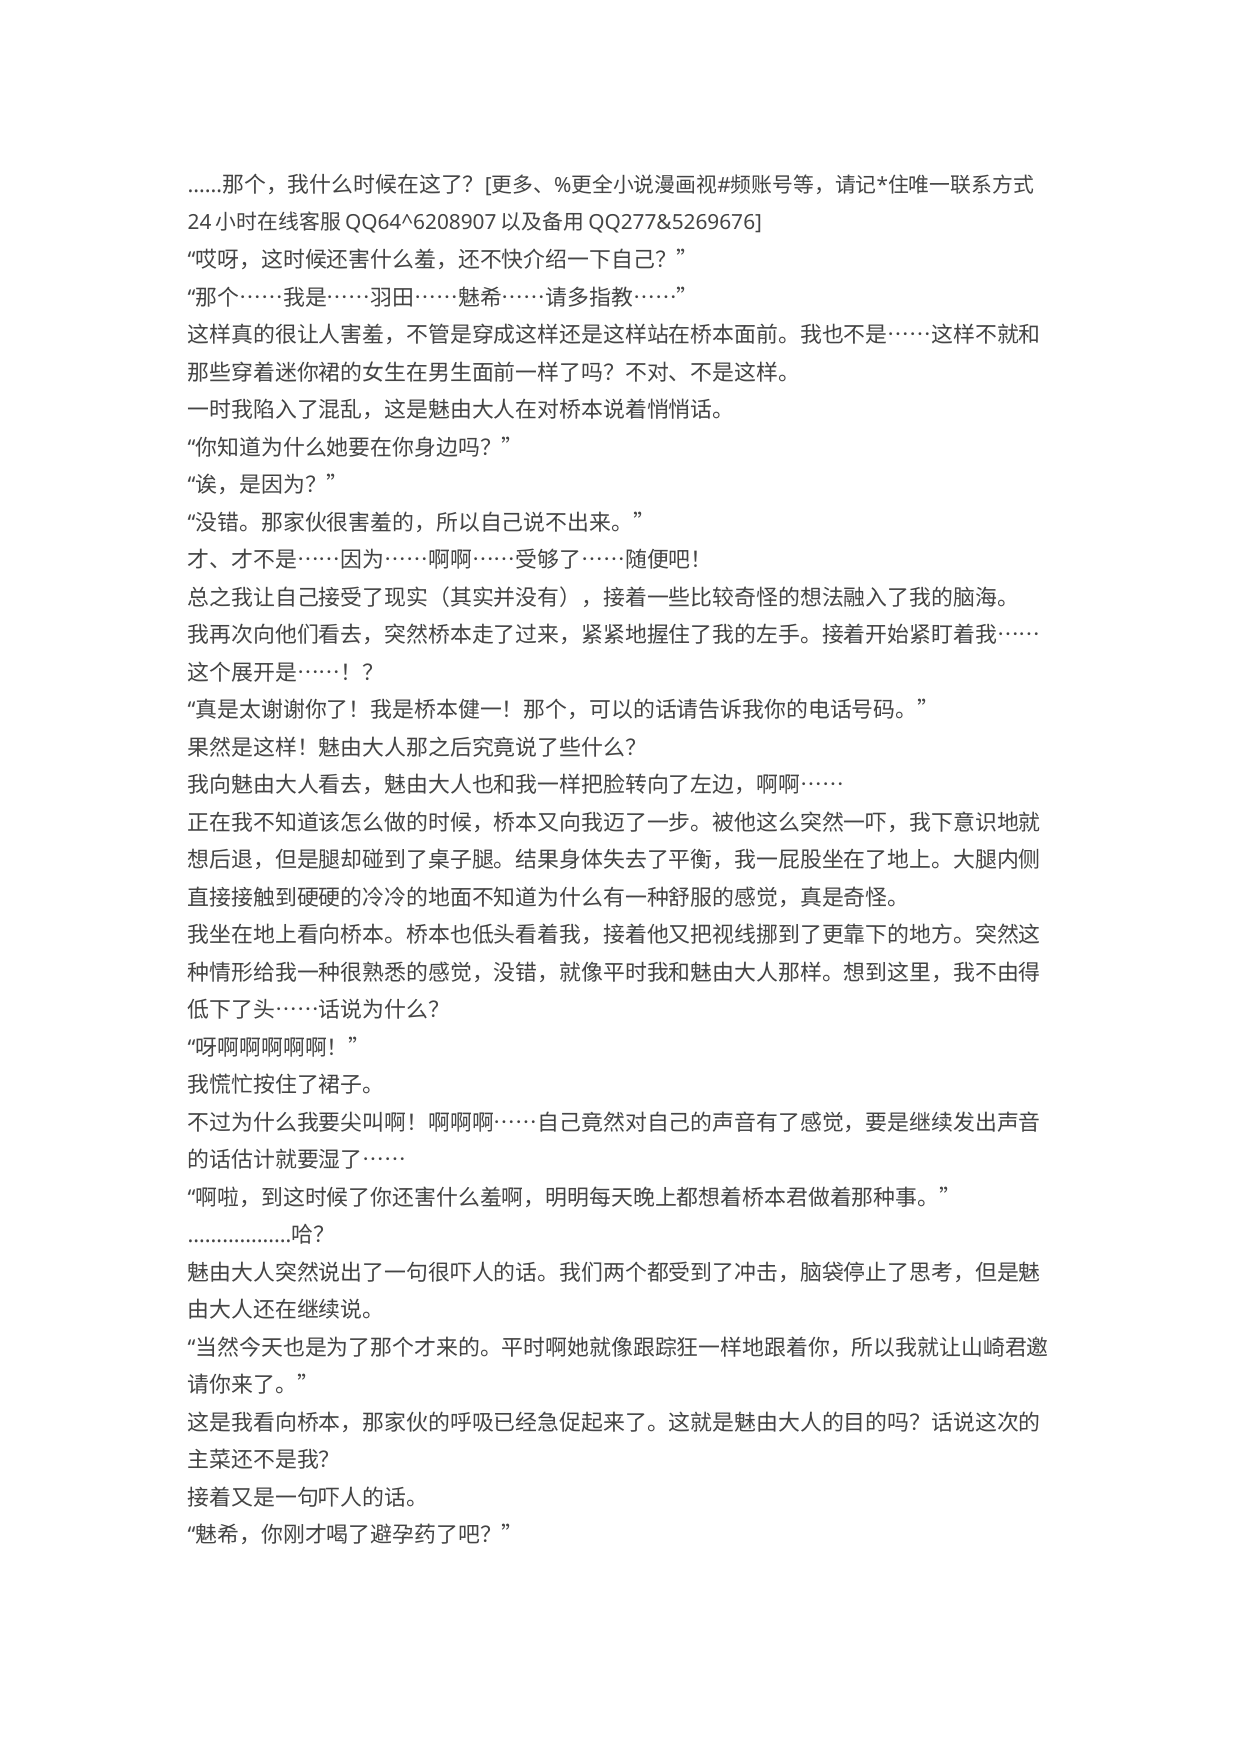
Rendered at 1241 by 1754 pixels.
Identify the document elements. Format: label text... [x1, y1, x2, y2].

text “啊啦，到这时候了你还害什么羞啊，明明每天晚上都想着桥本君做着那种事。” [187, 1177, 1053, 1214]
text 这是我看向桥本，那家伙的呼吸已经急促起来了。这就是魅由大人的目的吗？话说这次的主菜还不是我？ [187, 1402, 1053, 1477]
text 果然是这样！魅由大人那之后究竟说了些什么？ [187, 727, 1053, 764]
text “呀啊啊啊啊啊！” [187, 1027, 1053, 1064]
text 我再次向他们看去，突然桥本走了过来，紧紧地握住了我的左手。接着开始紧盯着我……这个展开是……！？ [187, 614, 1053, 689]
text 总之我让自己接受了现实（其实并没有），接着一些比较奇怪的想法融入了我的脑海。 [187, 577, 1053, 614]
text 这样真的很让人害羞，不管是穿成这样还是这样站在桥本面前。我也不是……这样不就和那些穿着迷你裙的女生在男生面前一样了吗？不对、不是这样。 [187, 314, 1053, 389]
text “没错。那家伙很害羞的，所以自己说不出来。” [187, 502, 1053, 539]
text 才、才不是……因为……啊啊……受够了……随便吧！ [187, 539, 1053, 577]
text “那个……我是……羽田……魅希……请多指教……” [187, 277, 1053, 314]
text “魅希，你刚才喝了避孕药了吧？” [187, 1514, 1053, 1552]
text “哎呀，这时候还害什么羞，还不快介绍一下自己？” [187, 239, 1053, 277]
text 我慌忙按住了裙子。 [187, 1064, 1053, 1102]
text 不过为什么我要尖叫啊！啊啊啊……自己竟然对自己的声音有了感觉，要是继续发出声音的话估计就要湿了…… [187, 1102, 1053, 1177]
text “当然今天也是为了那个才来的。平时啊她就像跟踪狂一样地跟着你，所以我就让山崎君邀请你来了。” [187, 1327, 1053, 1402]
text 我向魅由大人看去，魅由大人也和我一样把脸转向了左边，啊啊…… [187, 764, 1053, 802]
text 我坐在地上看向桥本。桥本也低头看着我，接着他又把视线挪到了更靠下的地方。突然这种情形给我一种很熟悉的感觉，没错，就像平时我和魅由大人那样。想到这里，我不由得低下了头……话说为什么？ [187, 914, 1053, 1027]
text ……那个，我什么时候在这了？[更多、%更全小说漫画视#频账号等，请记*住唯一联系方式24小时在线客服QQ64^6208907以及备用QQ277&5269676] [187, 164, 1053, 239]
text 一时我陷入了混乱，这是魅由大人在对桥本说着悄悄话。 [187, 389, 1053, 427]
text “诶，是因为？” [187, 464, 1053, 502]
text 正在我不知道该怎么做的时候，桥本又向我迈了一步。被他这么突然一吓，我下意识地就想后退，但是腿却碰到了桌子腿。结果身体失去了平衡，我一屁股坐在了地上。大腿内侧直接接触到硬硬的冷冷的地面不知道为什么有一种舒服的感觉，真是奇怪。 [187, 802, 1053, 914]
text “真是太谢谢你了！我是桥本健一！那个，可以的话请告诉我你的电话号码。” [187, 689, 1053, 727]
text 接着又是一句吓人的话。 [187, 1477, 1053, 1514]
text 魅由大人突然说出了一句很吓人的话。我们两个都受到了冲击，脑袋停止了思考，但是魅由大人还在继续说。 [187, 1252, 1053, 1327]
text ………………哈？ [187, 1214, 1053, 1252]
text “你知道为什么她要在你身边吗？” [187, 427, 1053, 464]
